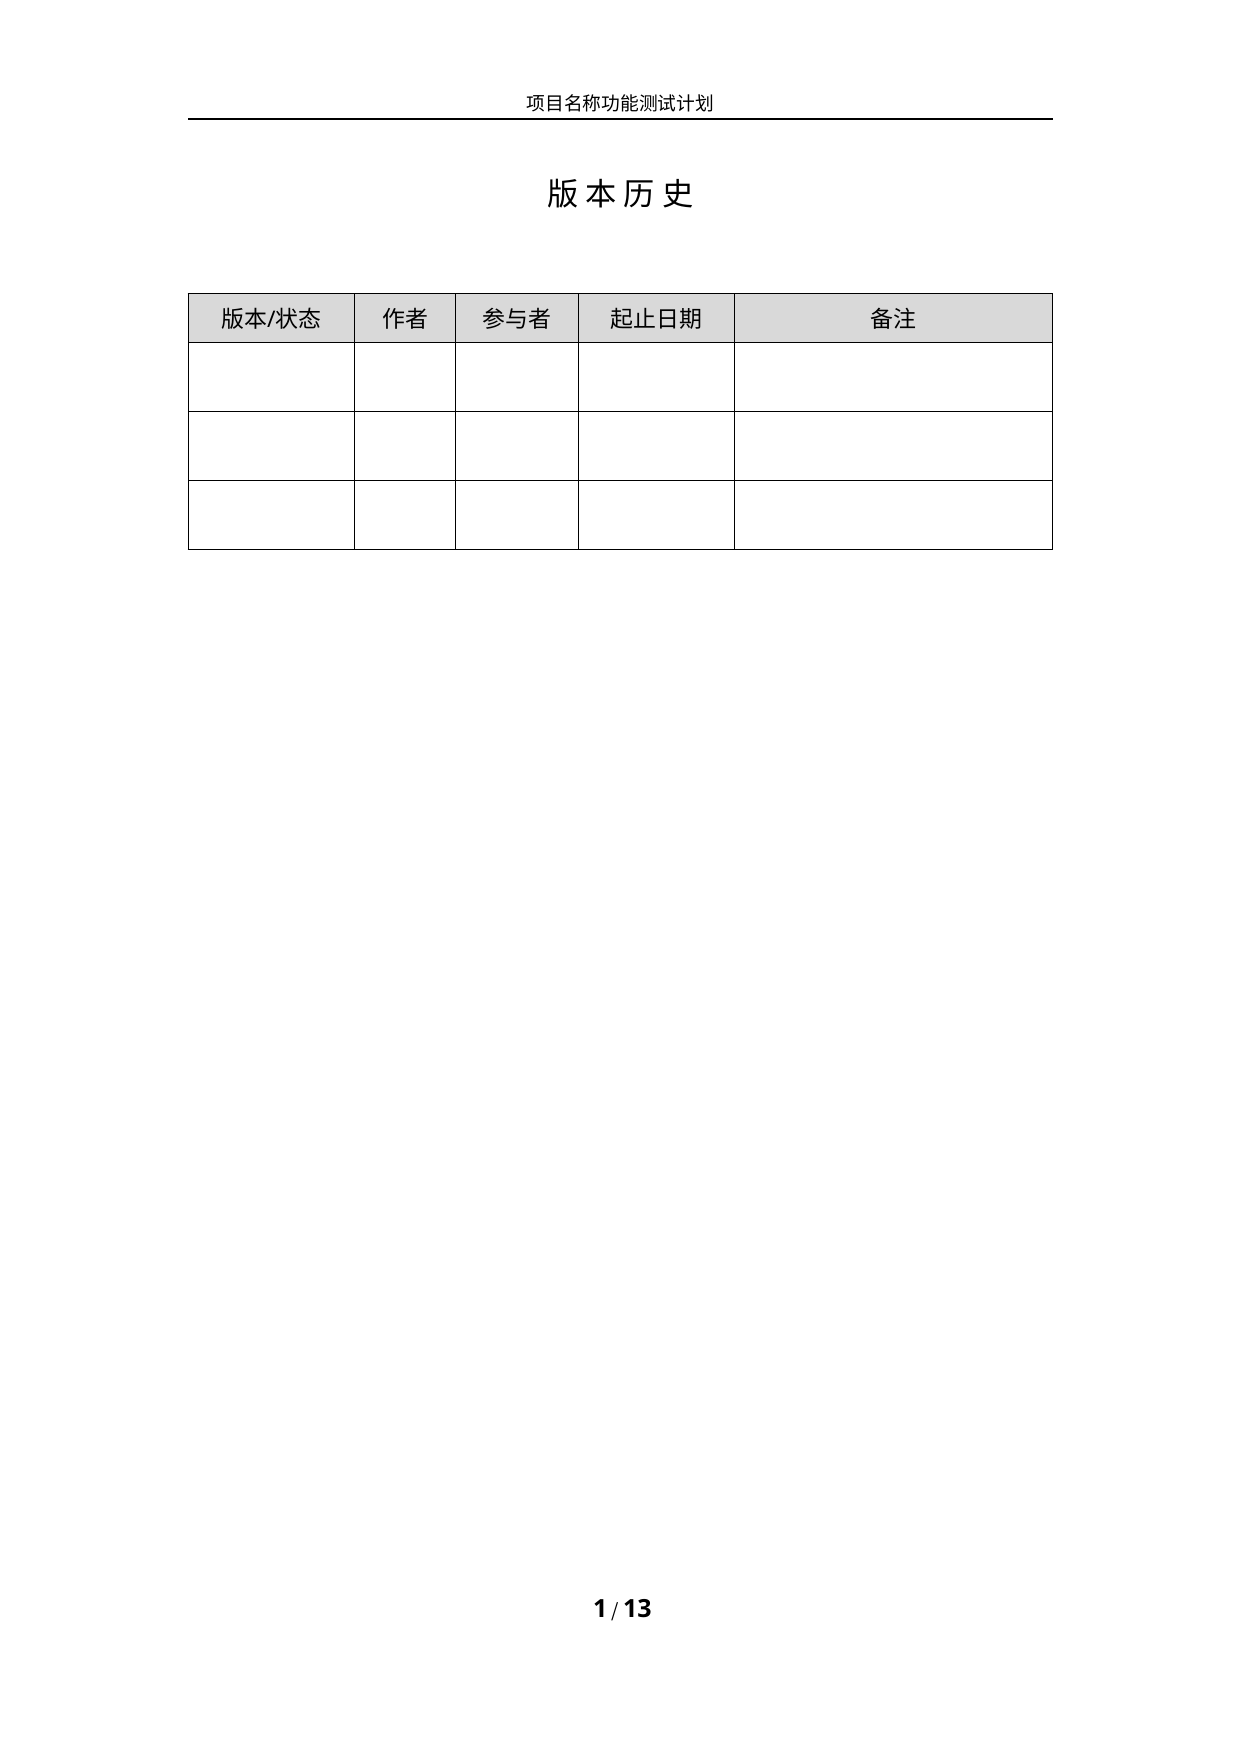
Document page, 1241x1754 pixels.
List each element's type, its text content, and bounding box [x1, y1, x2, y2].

table_cell [456, 412, 578, 480]
table_cell [189, 481, 354, 549]
table_cell [355, 412, 455, 480]
table_cell [456, 343, 578, 411]
table_header 参与者 [456, 294, 578, 342]
table_cell [579, 481, 734, 549]
table_cell [579, 412, 734, 480]
table_cell [579, 343, 734, 411]
table_header 版本/状态 [189, 294, 354, 342]
table_header 作者 [355, 294, 455, 342]
table_cell [355, 481, 455, 549]
text 版 本 历 史 [187, 157, 1053, 225]
table_cell [735, 412, 1052, 480]
table_cell [189, 343, 354, 411]
table_cell [735, 343, 1052, 411]
table_cell [355, 343, 455, 411]
table_header 起止日期 [579, 294, 734, 342]
table_header 备注 [735, 294, 1052, 342]
table_cell [456, 481, 578, 549]
table_cell [189, 412, 354, 480]
table_cell [735, 481, 1052, 549]
